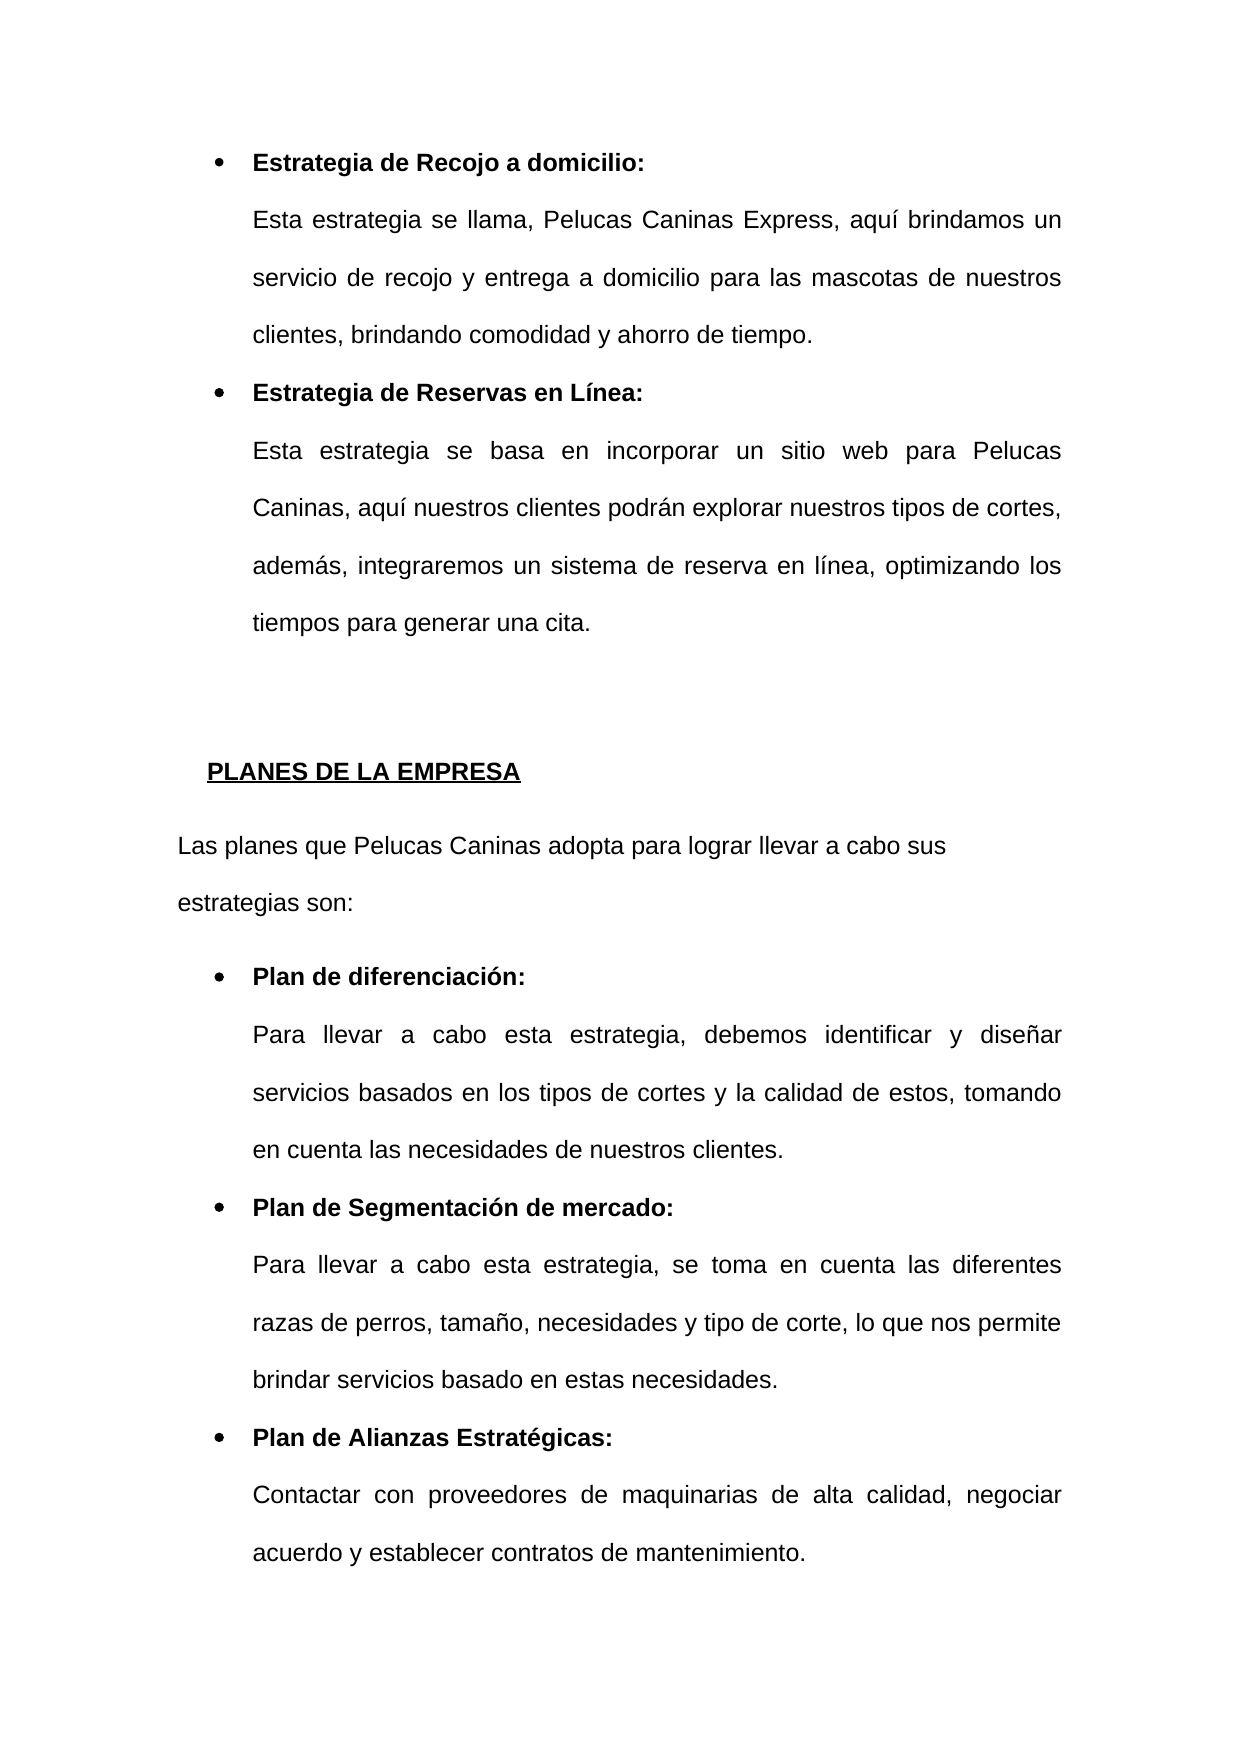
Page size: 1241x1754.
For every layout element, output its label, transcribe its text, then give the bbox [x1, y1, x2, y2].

list Estrategia de Recojo a domicilio: [215, 148, 1063, 177]
list Para llevar a cabo esta estrategia, se toma en cuenta las diferentes razas de perros, tamaño, necesidades y tipo de corte, lo que nos permite brindar servicios basado en estas necesidades. [252, 1250, 1063, 1394]
list Para llevar a cabo esta estrategia, debemos identificar y diseñar servicios basados en los tipos de cortes y la calidad de estos, tomando en cuenta las necesidades de nuestros clientes. [252, 1020, 1063, 1164]
list Plan de Segmentación de mercado: [215, 1192, 1063, 1221]
list Plan de Alianzas Estratégicas: [215, 1423, 1063, 1452]
list Esta estrategia se basa en incorporar un sitio web para Pelucas Caninas, aquí nuestros clientes podrán explorar nuestros tipos de cortes, además, integraremos un sistema de reserva en línea, optimizando los tiempos para generar una cita. [252, 436, 1063, 637]
text PLANES DE LA EMPRESA [177, 756, 1063, 785]
list Contactar con proveedores de maquinarias de alta calidad, negociar acuerdo y establecer contratos de mantenimiento. [252, 1480, 1063, 1567]
list Plan de diferenciación: [215, 962, 1063, 991]
list Estrategia de Reservas en Línea: [215, 378, 1063, 407]
text Las planes que Pelucas Caninas adopta para lograr llevar a cabo sus estrategias son: [177, 831, 1063, 917]
list Esta estrategia se llama, Pelucas Caninas Express, aquí brindamos un servicio de recojo y entrega a domicilio para las mascotas de nuestros clientes, brindando comodidad y ahorro de tiempo. [252, 205, 1063, 349]
